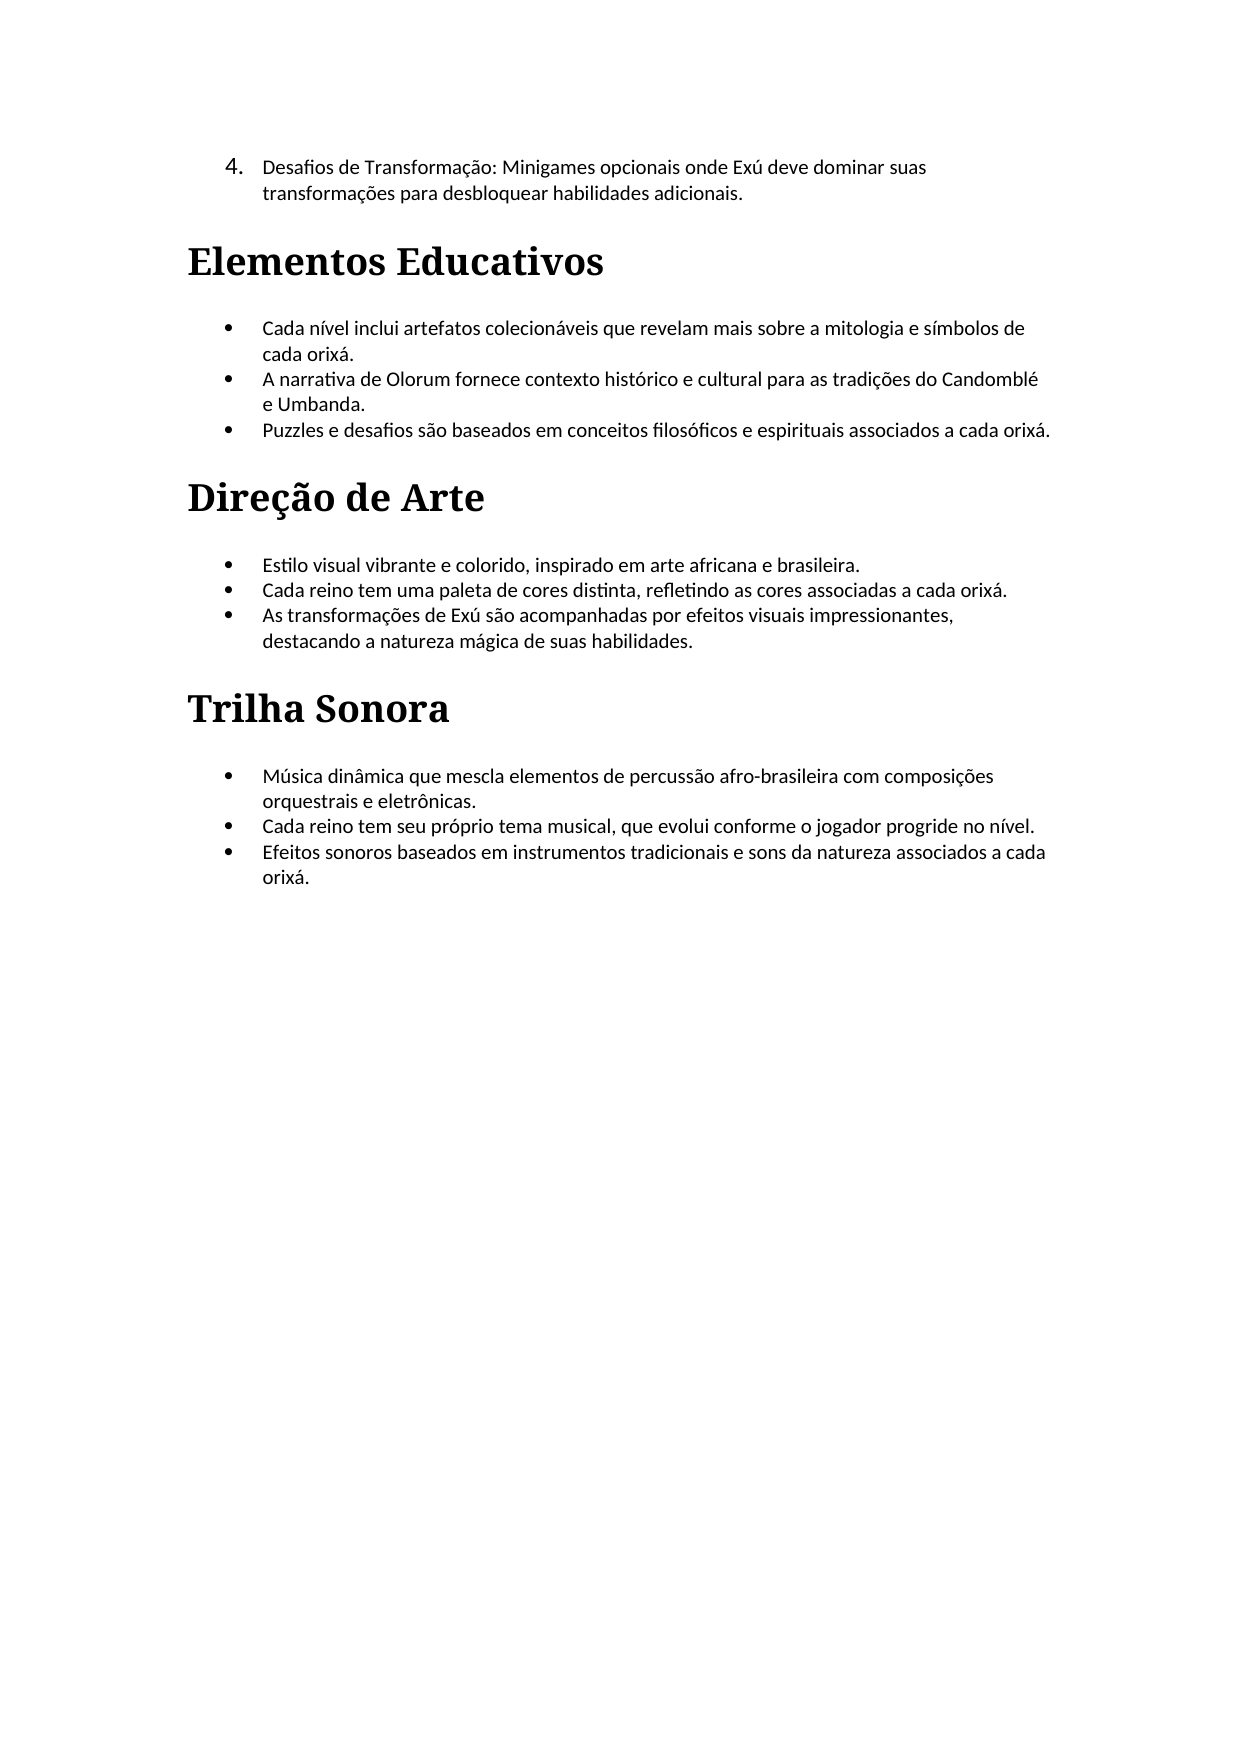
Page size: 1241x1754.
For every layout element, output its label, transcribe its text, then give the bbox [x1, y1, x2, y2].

list Cada reino tem seu próprio tema musical, que evolui conforme o jogador progride no nível. [225, 814, 1053, 839]
list Desafios de Transformação: Minigames opcionais onde Exú deve dominar suas transformações para desbloquear habilidades adicionais. [225, 150, 1053, 206]
list As transformações de Exú são acompanhadas por efeitos visuais impressionantes, destacando a natureza mágica de suas habilidades. [225, 603, 1053, 653]
subtitle Elementos Educativos [187, 235, 1053, 286]
list Música dinâmica que mescla elementos de percussão afro-brasileira com composições orquestrais e eletrônicas. [225, 763, 1053, 814]
subtitle Direção de Arte [187, 472, 1053, 523]
list Cada nível inclui artefatos colecionáveis que revelam mais sobre a mitologia e símbolos de cada orixá. [225, 315, 1053, 366]
list Cada reino tem uma paleta de cores distinta, refletindo as cores associadas a cada orixá. [225, 577, 1053, 603]
list A narrativa de Olorum fornece contexto histórico e cultural para as tradições do Candomblé e Umbanda. [225, 366, 1053, 417]
list Efeitos sonoros baseados em instrumentos tradicionais e sons da natureza associados a cada orixá. [225, 839, 1053, 890]
list Puzzles e desafios são baseados em conceitos filosóficos e espirituais associados a cada orixá. [225, 417, 1053, 442]
list Estilo visual vibrante e colorido, inspirado em arte africana e brasileira. [225, 552, 1053, 577]
subtitle Trilha Sonora [187, 683, 1053, 734]
